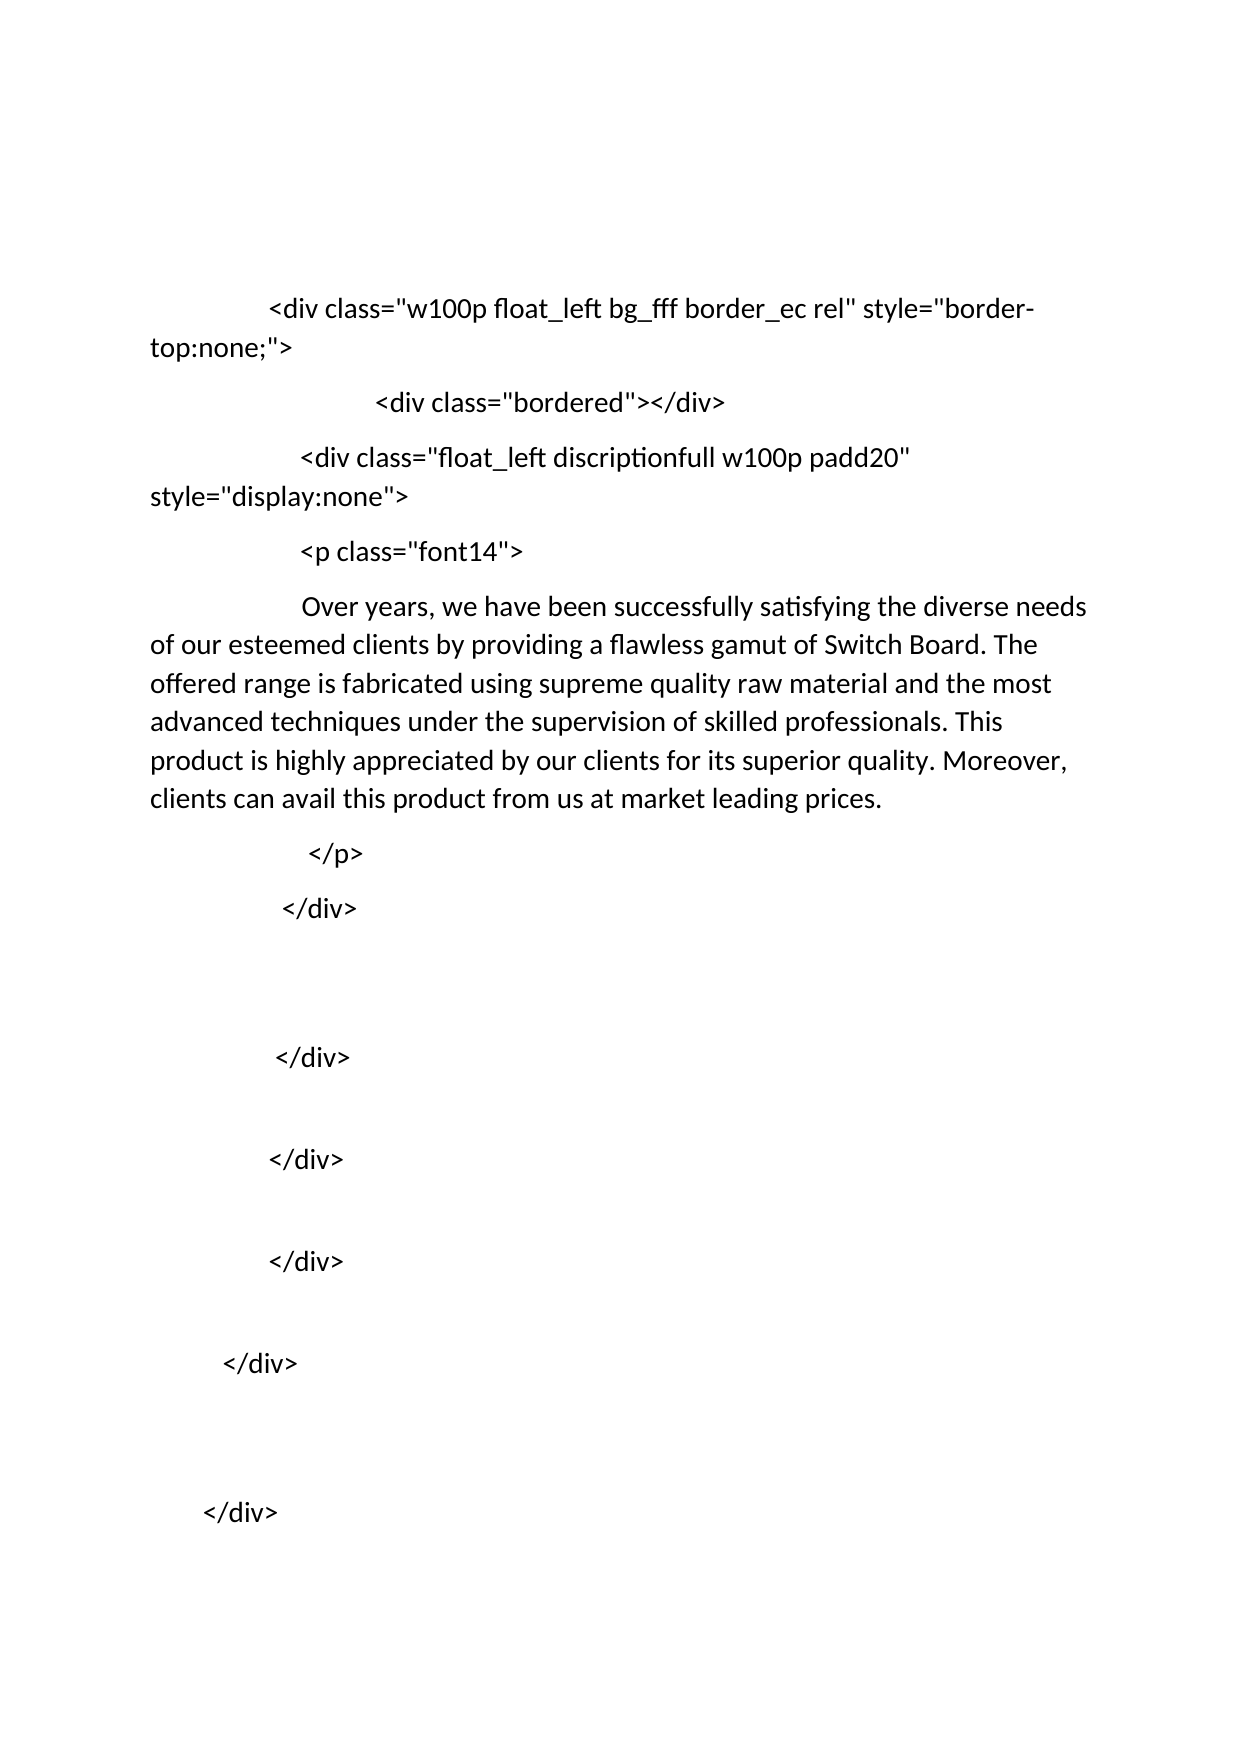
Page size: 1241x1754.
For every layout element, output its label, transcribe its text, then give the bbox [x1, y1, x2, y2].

text <div class="float_left discriptionfull w100p padd20" style="display:none"> [150, 439, 1090, 513]
text </div> [150, 890, 1090, 926]
text </p> [150, 835, 1090, 871]
text </div> [150, 1039, 1090, 1075]
text </div> [150, 1141, 1090, 1177]
text <div class="bordered"></div> [150, 384, 1090, 420]
text </div> [150, 1243, 1090, 1279]
text Over years, we have been successfully satisfying the diverse needs of our esteemed clients by providing a flawless gamut of Switch Board. The offered range is fabricated using supreme quality raw material and the most advanced techniques under the supervision of skilled professionals. This product is highly appreciated by our clients for its superior quality. Moreover, clients can avail this product from us at market leading prices. [150, 588, 1090, 816]
text </div> [150, 1494, 1090, 1529]
text </div> [150, 1345, 1090, 1381]
text <p class="font14"> [150, 533, 1090, 568]
text <div class="w100p float_left bg_fff border_ec rel" style="border-top:none;"> [150, 291, 1090, 365]
